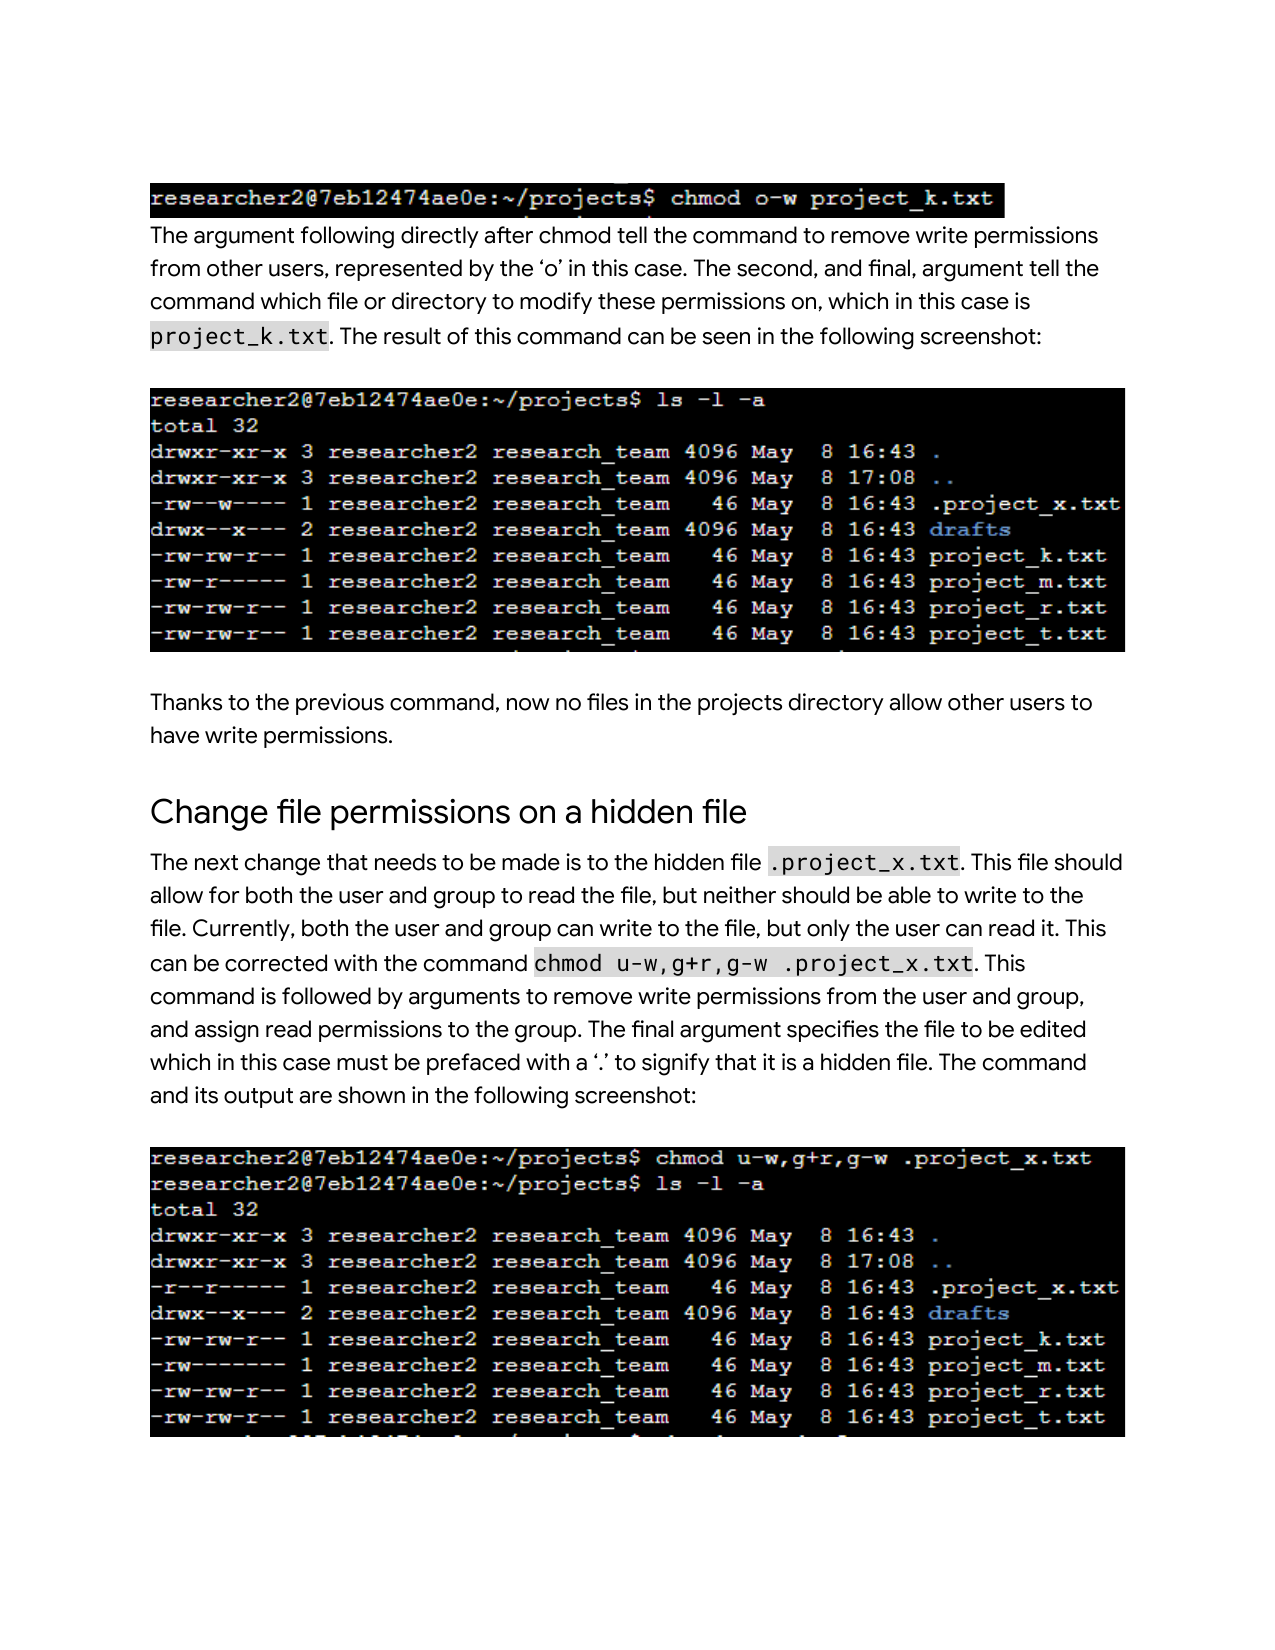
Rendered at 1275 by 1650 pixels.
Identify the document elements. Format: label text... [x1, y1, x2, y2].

picture [150, 183, 1005, 218]
picture [150, 1147, 1125, 1437]
subtitle Change file permissions on a hidden file [150, 792, 1125, 833]
text The argument following directly after chmod tell the command to remove write permissions from other users, represented by the ‘o’ in this case. The second, and final, argument tell the command which file or directory to modify these permissions on, which in this case is project_k.txt. The result of this command can be seen in the following screenshot: [150, 221, 1125, 351]
text Thanks to the previous command, now no files in the projects directory allow other users to have write permissions. [150, 688, 1125, 750]
picture [150, 388, 1125, 652]
text The next change that needs to be made is to the hidden file .project_x.txt. This file should allow for both the user and group to read the file, but neither should be able to write to the file. Currently, both the user and group can write to the file, but only the user can read it. This can be corrected with the command chmod u-w,g+r,g-w .project_x.txt. This command is followed by arguments to remove write permissions from the user and group, and assign read permissions to the group. The final argument specifies the file to be edited which in this case must be prefaced with a ‘.’ to signify that it is a hidden file. The command and its output are shown in the following screenshot: [150, 846, 1125, 1110]
